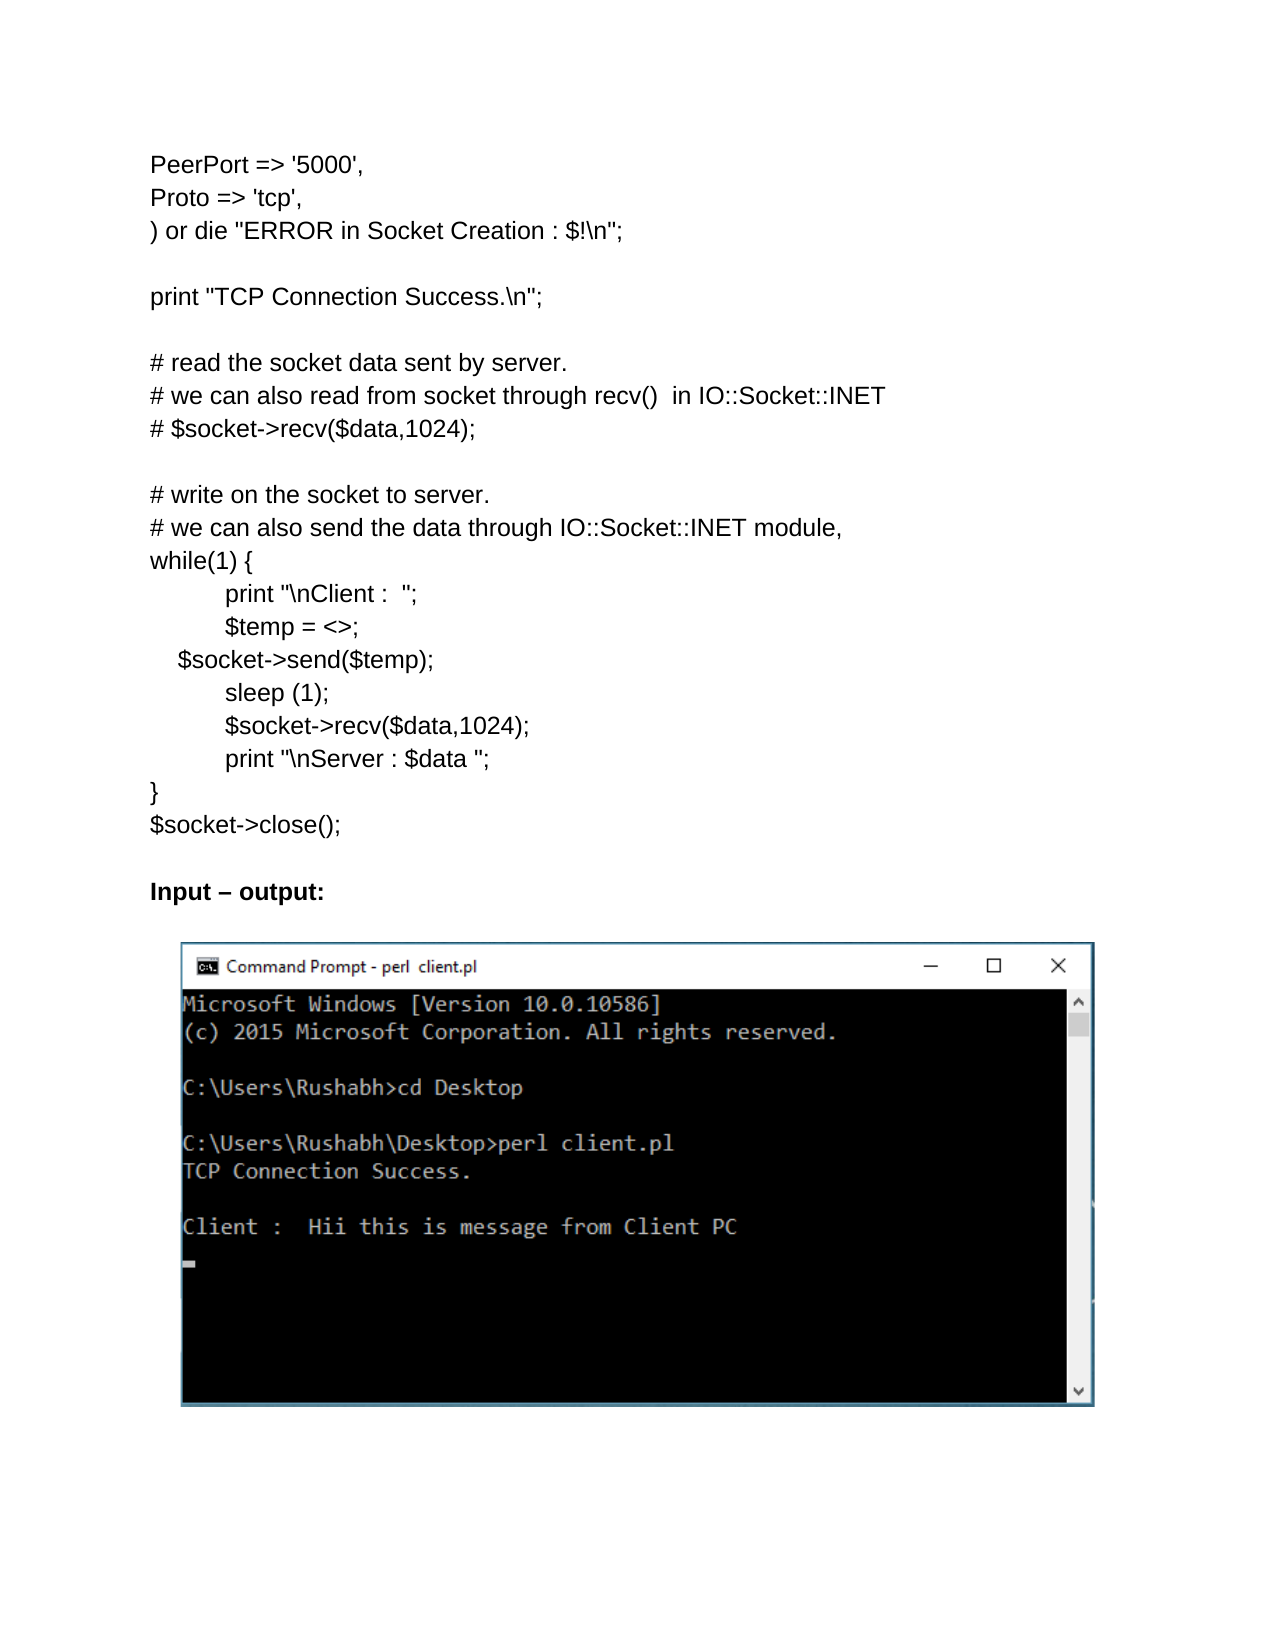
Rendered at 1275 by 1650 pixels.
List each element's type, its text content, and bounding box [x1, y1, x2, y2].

text sleep (1); [150, 678, 1125, 707]
text $temp = <>; [150, 612, 1125, 641]
text # read the socket data sent by server. [150, 348, 1125, 377]
text print "\nServer : $data "; [150, 744, 1125, 773]
text while(1) { [150, 546, 1125, 575]
text $socket->recv($data,1024); [150, 711, 1125, 740]
text # we can also send the data through IO::Socket::INET module, [150, 513, 1125, 542]
text # we can also read from socket through recv() in IO::Socket::INET [150, 381, 1125, 410]
text print "\nClient : "; [150, 579, 1125, 608]
text $socket->send($temp); [150, 645, 1125, 674]
text ) or die "ERROR in Socket Creation : $!\n"; [150, 216, 1125, 245]
text print "TCP Connection Success.\n"; [150, 282, 1125, 311]
picture [180, 942, 1095, 1407]
text } [150, 777, 1125, 806]
text PeerPort => '5000', [150, 150, 1125, 179]
text # write on the socket to server. [150, 480, 1125, 509]
text Input – output: [150, 876, 1125, 905]
text # $socket->recv($data,1024); [150, 414, 1125, 443]
text $socket->close(); [150, 810, 1125, 839]
text Proto => 'tcp', [150, 183, 1125, 212]
